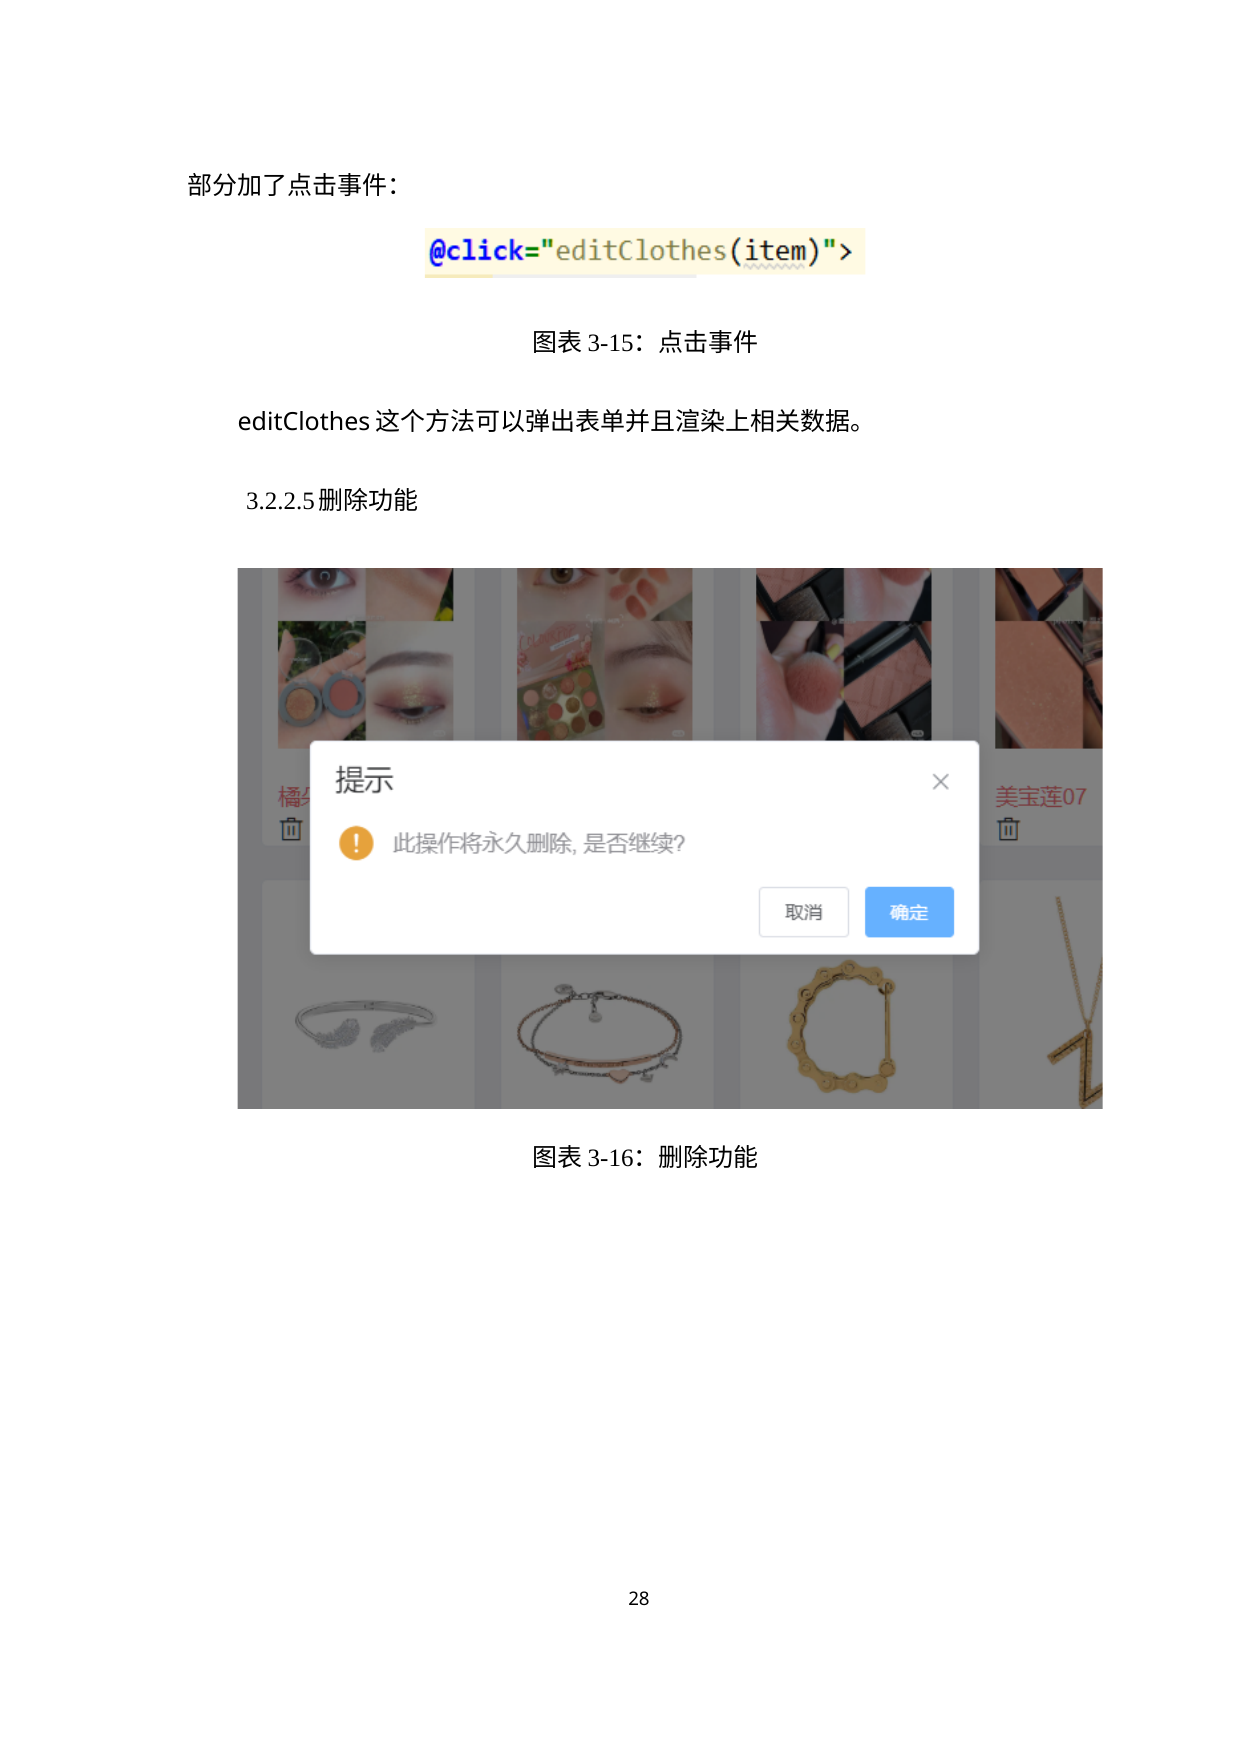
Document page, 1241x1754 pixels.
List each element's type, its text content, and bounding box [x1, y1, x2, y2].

text 图表 3-16：删除功能 [187, 1122, 1053, 1190]
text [187, 150, 1053, 218]
subtitle 删除功能 [187, 464, 1053, 532]
picture [424, 228, 866, 278]
picture [237, 568, 1103, 1109]
text 图表 3-15：点击事件 [187, 307, 1053, 375]
text editClothes这个方法可以弹出表单并且渲染上相关数据。 [187, 386, 1053, 453]
